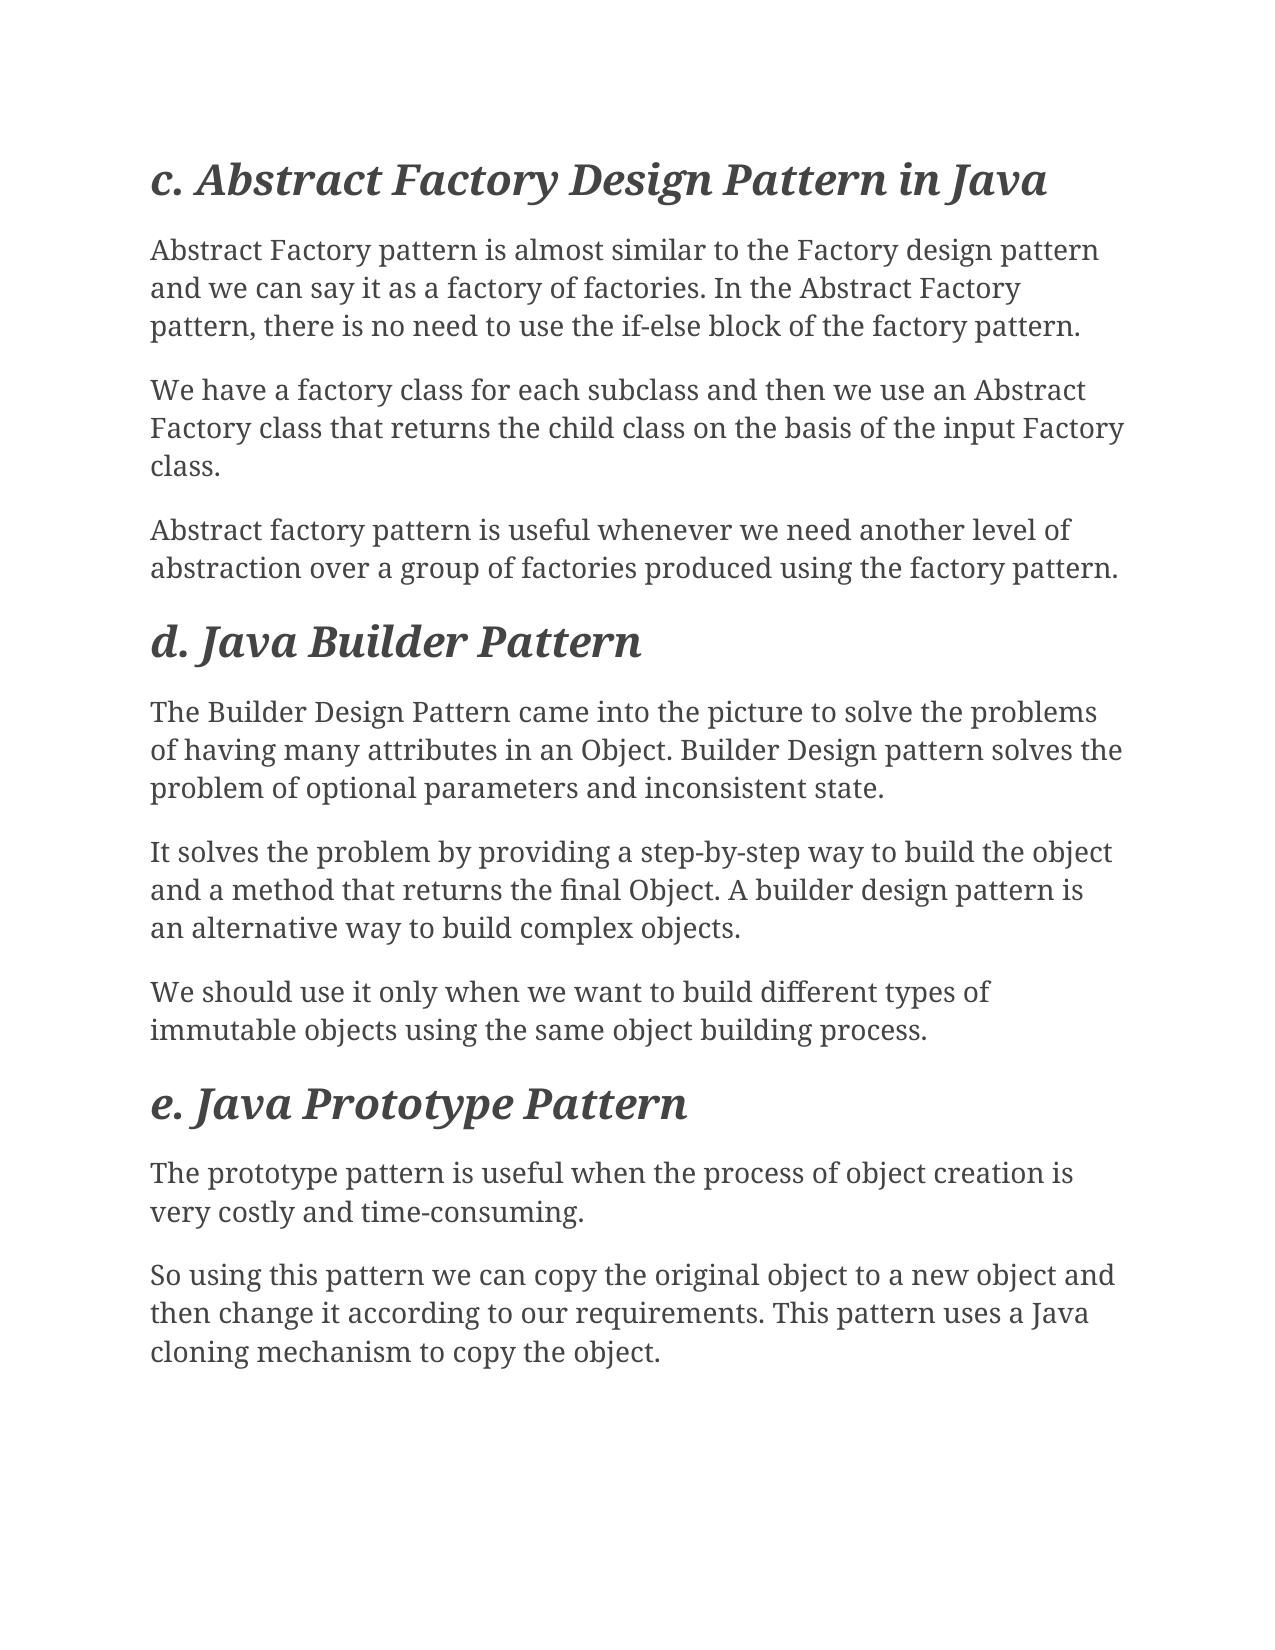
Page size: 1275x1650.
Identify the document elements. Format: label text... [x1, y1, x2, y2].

subtitle d. Java Builder Pattern [150, 612, 1125, 670]
text Abstract factory pattern is useful whenever we need another level of abstraction over a group of factories produced using the factory pattern. [150, 510, 1125, 587]
subtitle c. Abstract Factory Design Pattern in Java [150, 150, 1125, 208]
text We should use it only when we want to build different types of immutable objects using the same object building process. [150, 972, 1125, 1048]
text Abstract Factory pattern is almost similar to the Factory design pattern and we can say it as a factory of factories. In the Abstract Factory pattern, there is no need to use the if-else block of the factory pattern. [150, 230, 1125, 345]
text So using this pattern we can copy the original object to a new object and then change it according to our requirements. This pattern uses a Java cloning mechanism to copy the object. [150, 1255, 1125, 1370]
text The Builder Design Pattern came into the picture to solve the problems of having many attributes in an Object. Builder Design pattern solves the problem of optional parameters and inconsistent state. [150, 692, 1125, 807]
text The prototype pattern is useful when the process of object creation is very costly and time-consuming. [150, 1154, 1125, 1230]
text We have a factory class for each subclass and then we use an Abstract Factory class that returns the child class on the basis of the input Factory class. [150, 370, 1125, 485]
subtitle e. Java Prototype Pattern [150, 1073, 1125, 1132]
text It solves the problem by providing a step-by-step way to build the object and a method that returns the final Object. A builder design pattern is an alternative way to build complex objects. [150, 832, 1125, 947]
